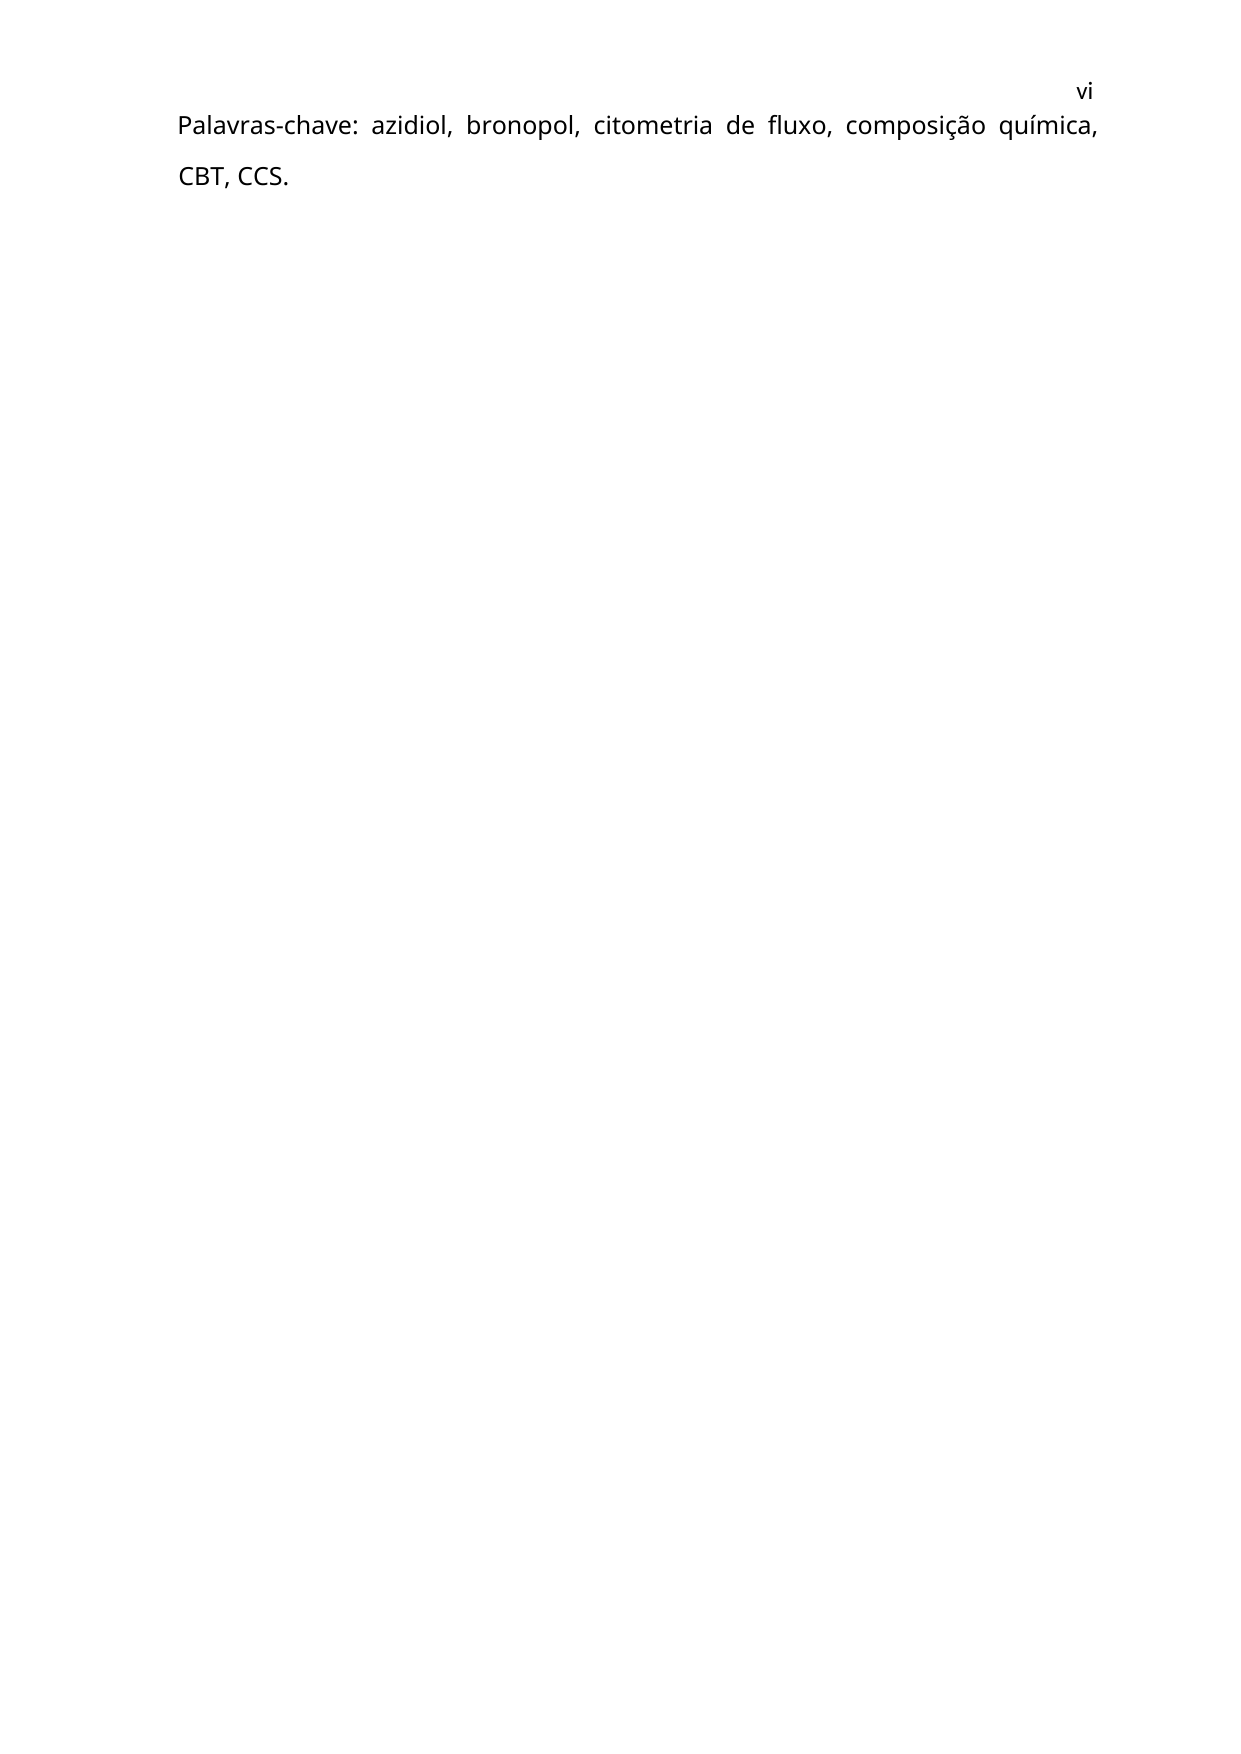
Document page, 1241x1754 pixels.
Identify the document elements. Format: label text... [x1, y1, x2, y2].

text Palavras-chave: azidiol, bronopol, citometria de fluxo, composição química, CBT, CCS. [177, 108, 1099, 193]
